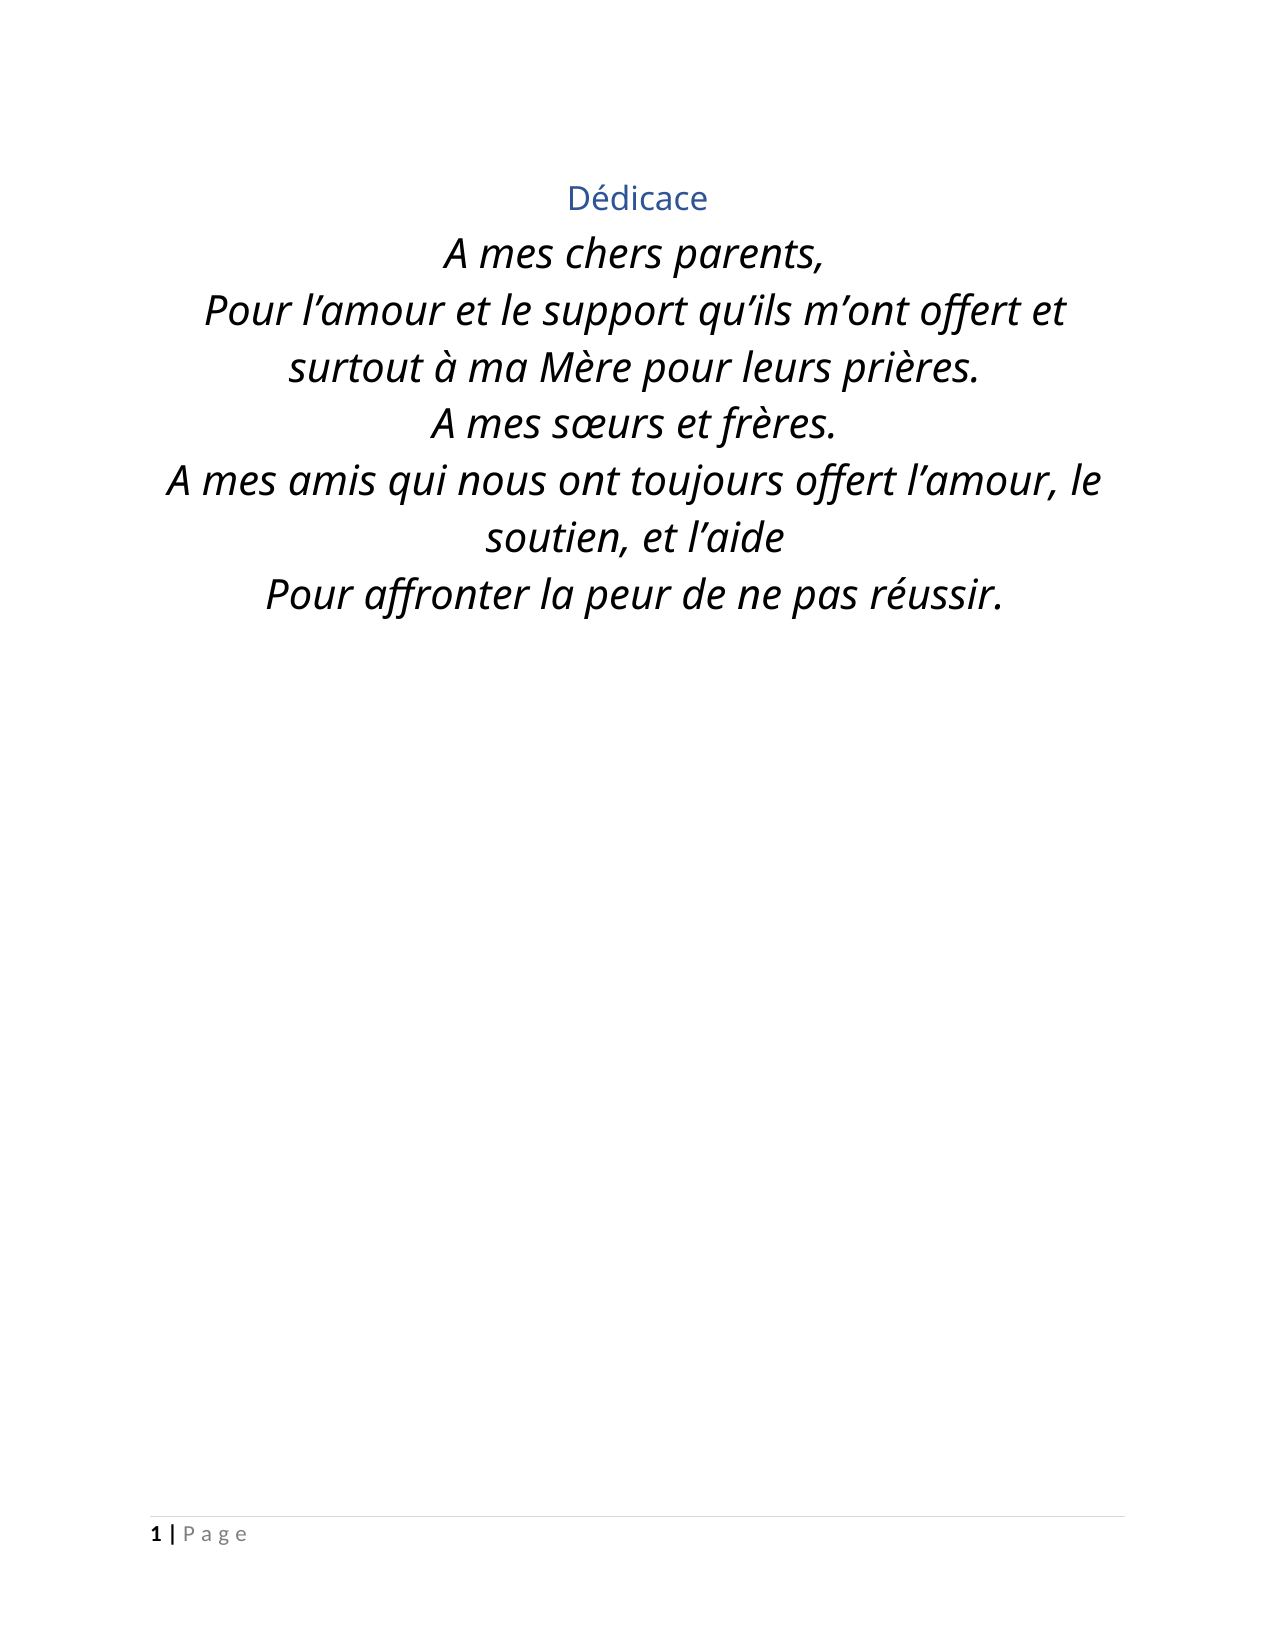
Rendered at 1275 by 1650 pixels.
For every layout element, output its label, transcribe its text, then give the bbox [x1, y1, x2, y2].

text Pour l’amour et le support qu’ils m’ont offert et surtout à ma Mère pour leurs prières. [150, 281, 1125, 394]
text A mes sœurs et frères. [150, 394, 1125, 451]
subtitle Dédicace [150, 175, 1125, 220]
text Pour affronter la peur de ne pas réussir. [150, 564, 1125, 621]
text A mes amis qui nous ont toujours offert l’amour, le soutien, et l’aide [150, 451, 1125, 564]
text A mes chers parents, [150, 224, 1125, 281]
